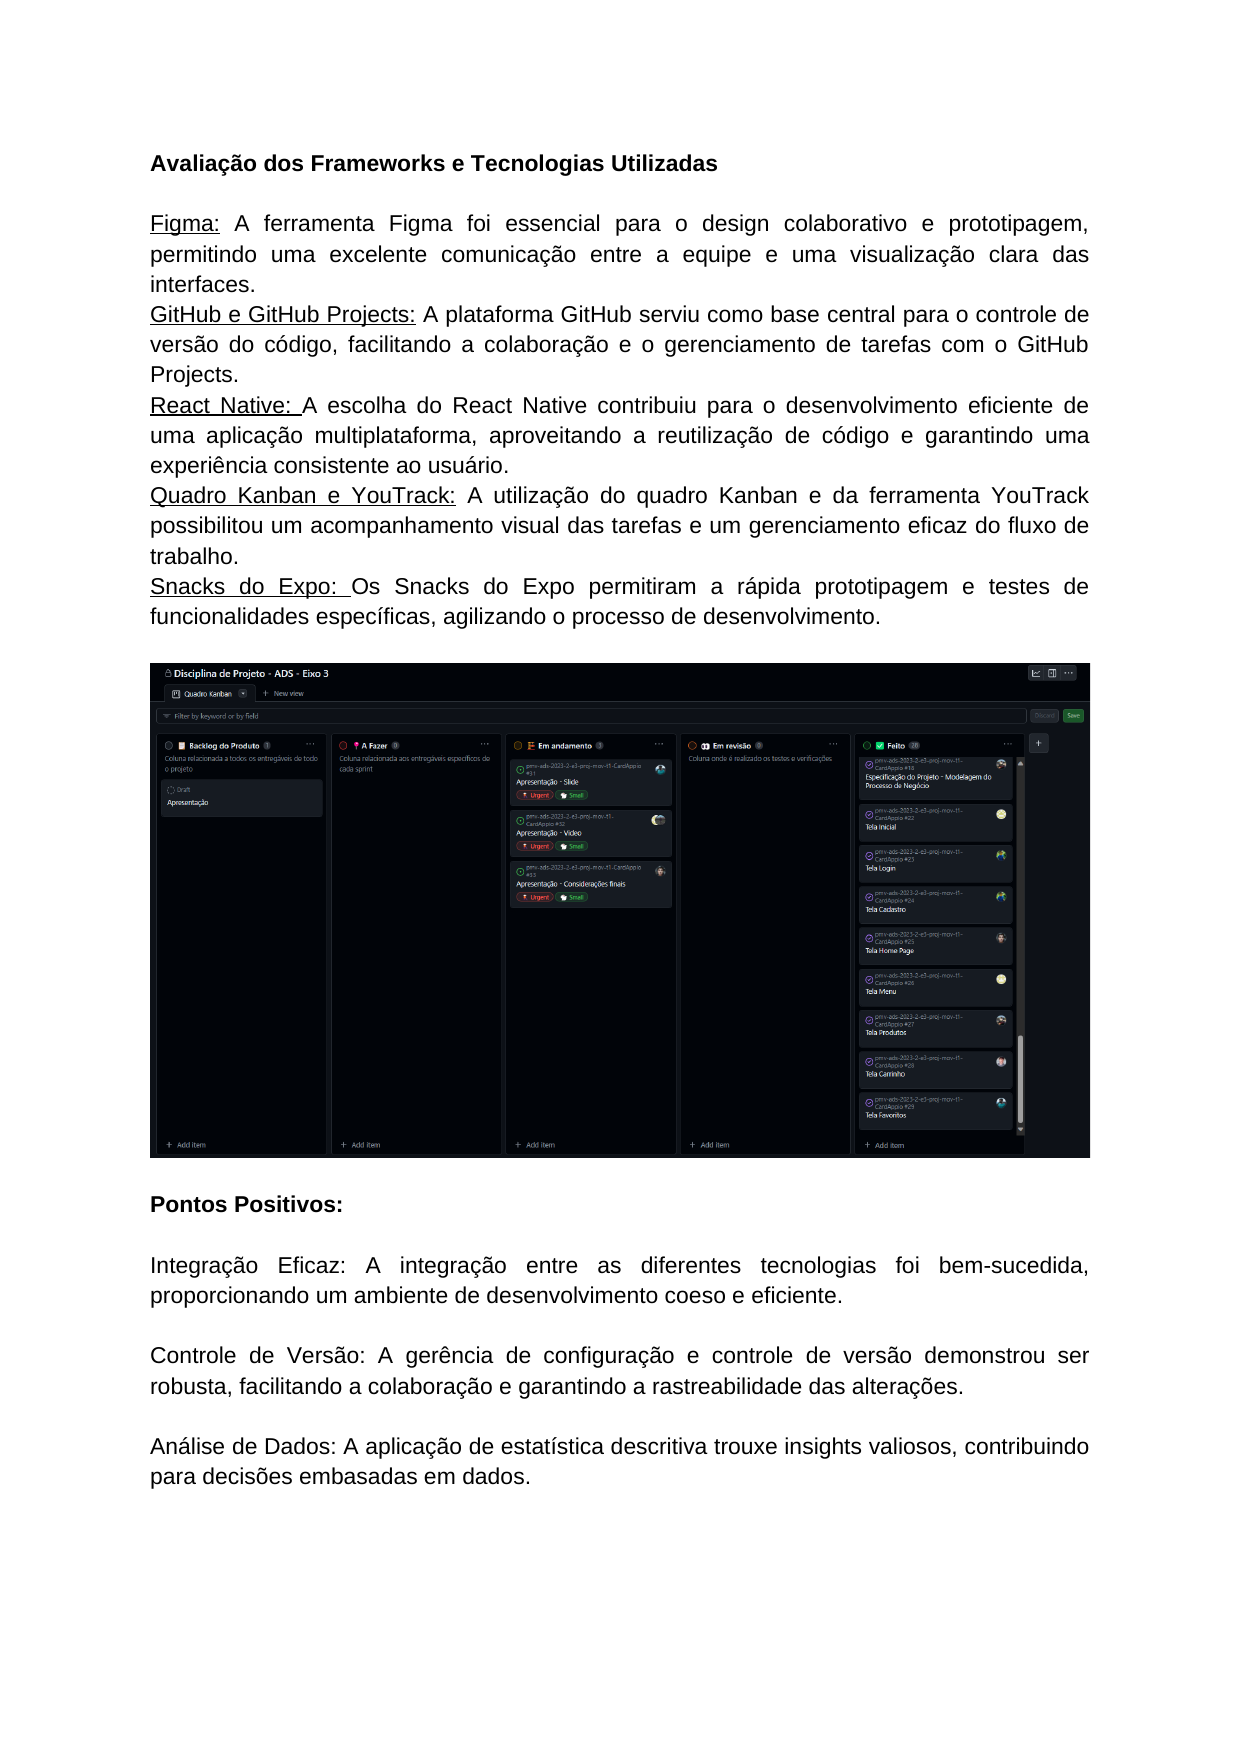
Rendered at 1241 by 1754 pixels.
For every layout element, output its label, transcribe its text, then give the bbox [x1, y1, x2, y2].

text Snacks do Expo: Os Snacks do Expo permitiram a rápida prototipagem e testes de funcionalidades específicas, agilizando o processo de desenvolvimento. [150, 573, 1090, 629]
picture [150, 663, 1091, 1158]
text Avaliação dos Frameworks e Tecnologias Utilizadas [150, 150, 1090, 176]
text Integração Eficaz: A integração entre as diferentes tecnologias foi bem-sucedida, proporcionando um ambiente de desenvolvimento coeso e eficiente. [150, 1252, 1090, 1308]
text GitHub e GitHub Projects: A plataforma GitHub serviu como base central para o controle de versão do código, facilitando a colaboração e o gerenciamento de tarefas com o GitHub Projects. [150, 301, 1090, 388]
text Pontos Positivos: [150, 1191, 1090, 1218]
text React Native: A escolha do React Native contribuiu para o desenvolvimento eficiente de uma aplicação multiplataforma, aproveitando a reutilização de código e garantindo uma experiência consistente ao usuário. [150, 392, 1090, 478]
text Controle de Versão: A gerência de configuração e controle de versão demonstrou ser robusta, facilitando a colaboração e garantindo a rastreabilidade das alterações. [150, 1342, 1090, 1399]
text Figma: A ferramenta Figma foi essencial para o design colaborativo e prototipagem, permitindo uma excelente comunicação entre a equipe e uma visualização clara das interfaces. [150, 210, 1090, 297]
text Análise de Dados: A aplicação de estatística descritiva trouxe insights valiosos, contribuindo para decisões embasadas em dados. [150, 1433, 1090, 1489]
text Quadro Kanban e YouTrack: A utilização do quadro Kanban e da ferramenta YouTrack possibilitou um acompanhamento visual das tarefas e um gerenciamento eficaz do fluxo de trabalho. [150, 482, 1090, 569]
